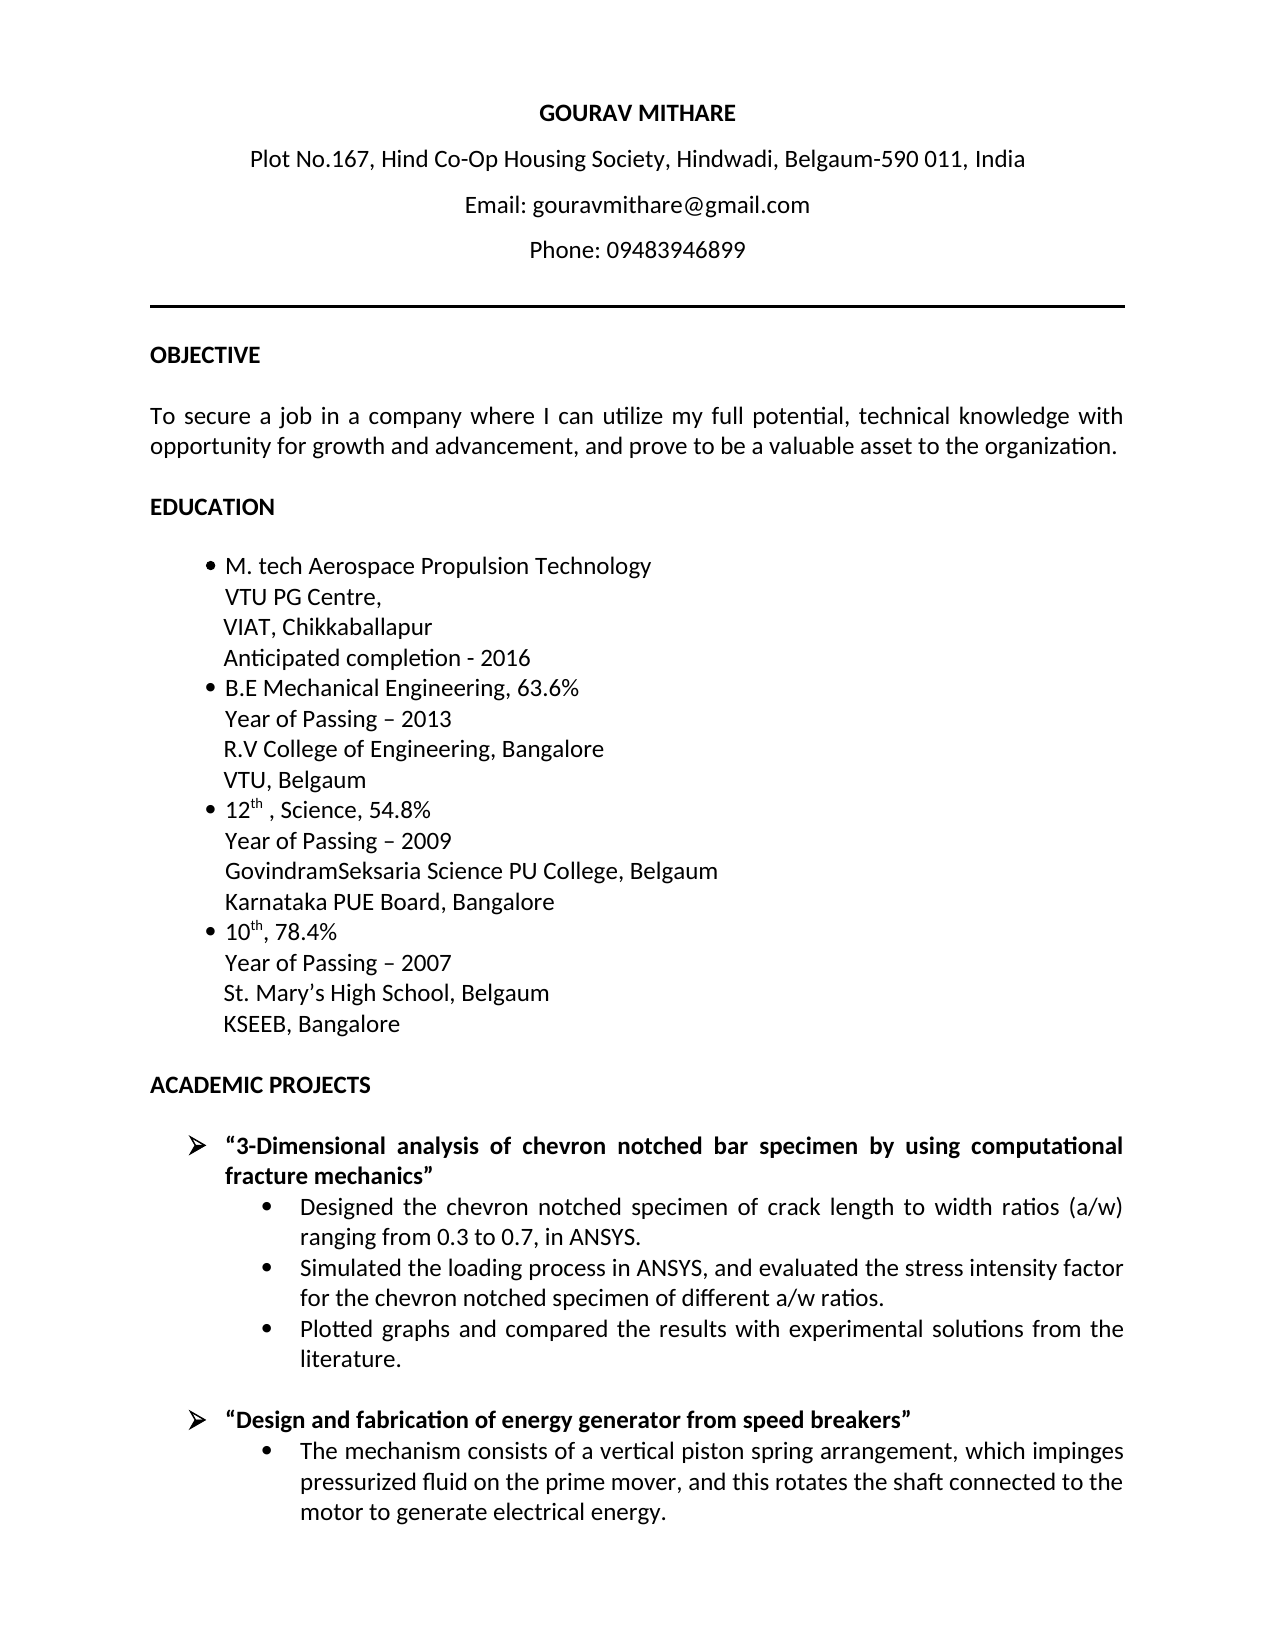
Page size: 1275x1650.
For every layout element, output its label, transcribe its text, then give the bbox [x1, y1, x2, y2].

list M. tech Aerospace Propulsion Technology [206, 550, 1125, 581]
list 10th, 78.4% [206, 916, 1125, 947]
text ACADEMIC PROJECTS [150, 1069, 1125, 1099]
text OBJECTIVE [150, 339, 1125, 369]
text St. Mary’s High School, Belgaum [150, 977, 1125, 1008]
text To secure a job in a company where I can utilize my full potential, technical knowledge with opportunity for growth and advancement, and prove to be a valuable asset to the organization. [150, 400, 1125, 461]
list Simulated the loading process in ANSYS, and evaluated the stress intensity factor for the chevron notched specimen of different a/w ratios. [262, 1252, 1125, 1313]
text R.V College of Engineering, Bangalore [150, 733, 1125, 764]
text Email: gouravmithare@gmail.com [150, 189, 1125, 219]
text Year of Passing – 2013 [150, 703, 1125, 733]
list VTU PG Centre, [206, 581, 1125, 611]
list 12th , Science, 54.8% [206, 794, 1125, 825]
list B.E Mechanical Engineering, 63.6% [206, 672, 1125, 703]
text Plot No.167, Hind Co-Op Housing Society, Hindwadi, Belgaum-590 011, India [150, 143, 1125, 174]
text Karnataka PUE Board, Bangalore [150, 886, 1125, 916]
text Phone: 09483946899 [150, 235, 1125, 265]
text KSEEB, Bangalore [150, 1008, 1125, 1038]
list Plotted graphs and compared the results with experimental solutions from the literature. [262, 1313, 1125, 1374]
text GovindramSeksaria Science PU College, Belgaum [150, 855, 1125, 886]
list Year of Passing – 2009 [206, 825, 1125, 855]
list “3-Dimensional analysis of chevron notched bar specimen by using computational fracture mechanics” [187, 1130, 1125, 1191]
list VIAT, Chikkaballapur [206, 611, 1125, 642]
list Designed the chevron notched specimen of crack length to width ratios (a/w) ranging from 0.3 to 0.7, in ANSYS. [262, 1191, 1125, 1252]
text GOURAV MITHARE [150, 97, 1125, 128]
list “Design and fabrication of energy generator from speed breakers” [187, 1405, 1125, 1435]
list The mechanism consists of a vertical piston spring arrangement, which impinges pressurized fluid on the prime mover, and this rotates the shaft connected to the motor to generate electrical energy. [262, 1435, 1125, 1527]
text EDUCATION [150, 492, 1125, 522]
text Anticipated completion - 2016 [150, 642, 1125, 672]
text VTU, Belgaum [150, 764, 1125, 794]
text Year of Passing – 2007 [150, 947, 1125, 977]
